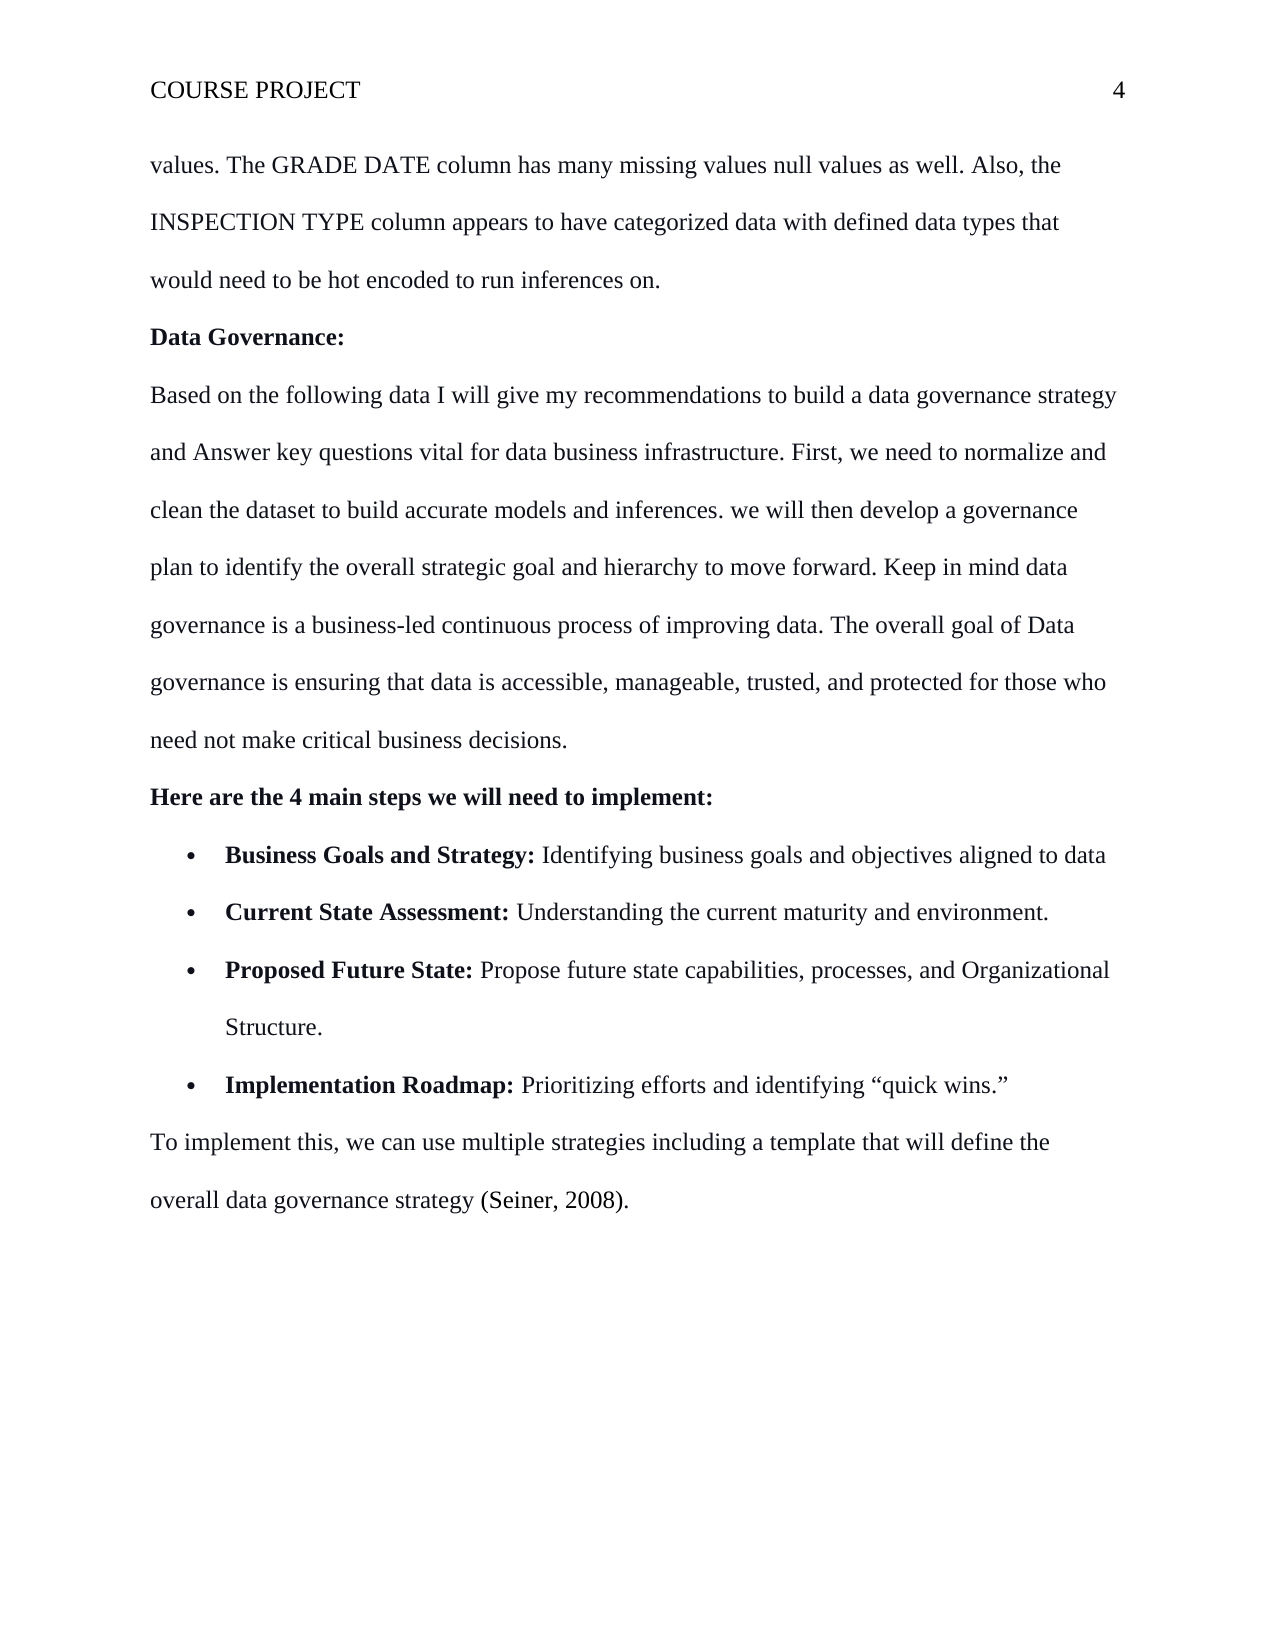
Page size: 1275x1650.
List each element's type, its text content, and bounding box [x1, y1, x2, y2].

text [150, 150, 1125, 294]
list Current State Assessment: Understanding the current maturity and environment. [187, 897, 1125, 926]
text To implement this, we can use multiple strategies including a template that will define the overall data governance strategy . [150, 1127, 1125, 1214]
list Business Goals and Strategy: Identifying business goals and objectives aligned to data [187, 840, 1125, 869]
list Implementation Roadmap: Prioritizing efforts and identifying “quick wins.” [187, 1070, 1125, 1099]
text Based on the following data I will give my recommendations to build a data governance strategy and Answer key questions vital for data business infrastructure. First, we need to normalize and clean the dataset to build accurate models and inferences. we will then develop a governance plan to identify the overall strategic goal and hierarchy to move forward. Keep in mind data governance is a business-led continuous process of improving data. The overall goal of Data governance is ensuring that data is accessible, manageable, trusted, and protected for those who need not make critical business decisions. [150, 380, 1125, 754]
text Data Governance: [150, 322, 1125, 351]
list Proposed Future State: Propose future state capabilities, processes, and Organizational Structure. [187, 955, 1125, 1041]
text Here are the 4 main steps we will need to implement: [150, 782, 1125, 811]
